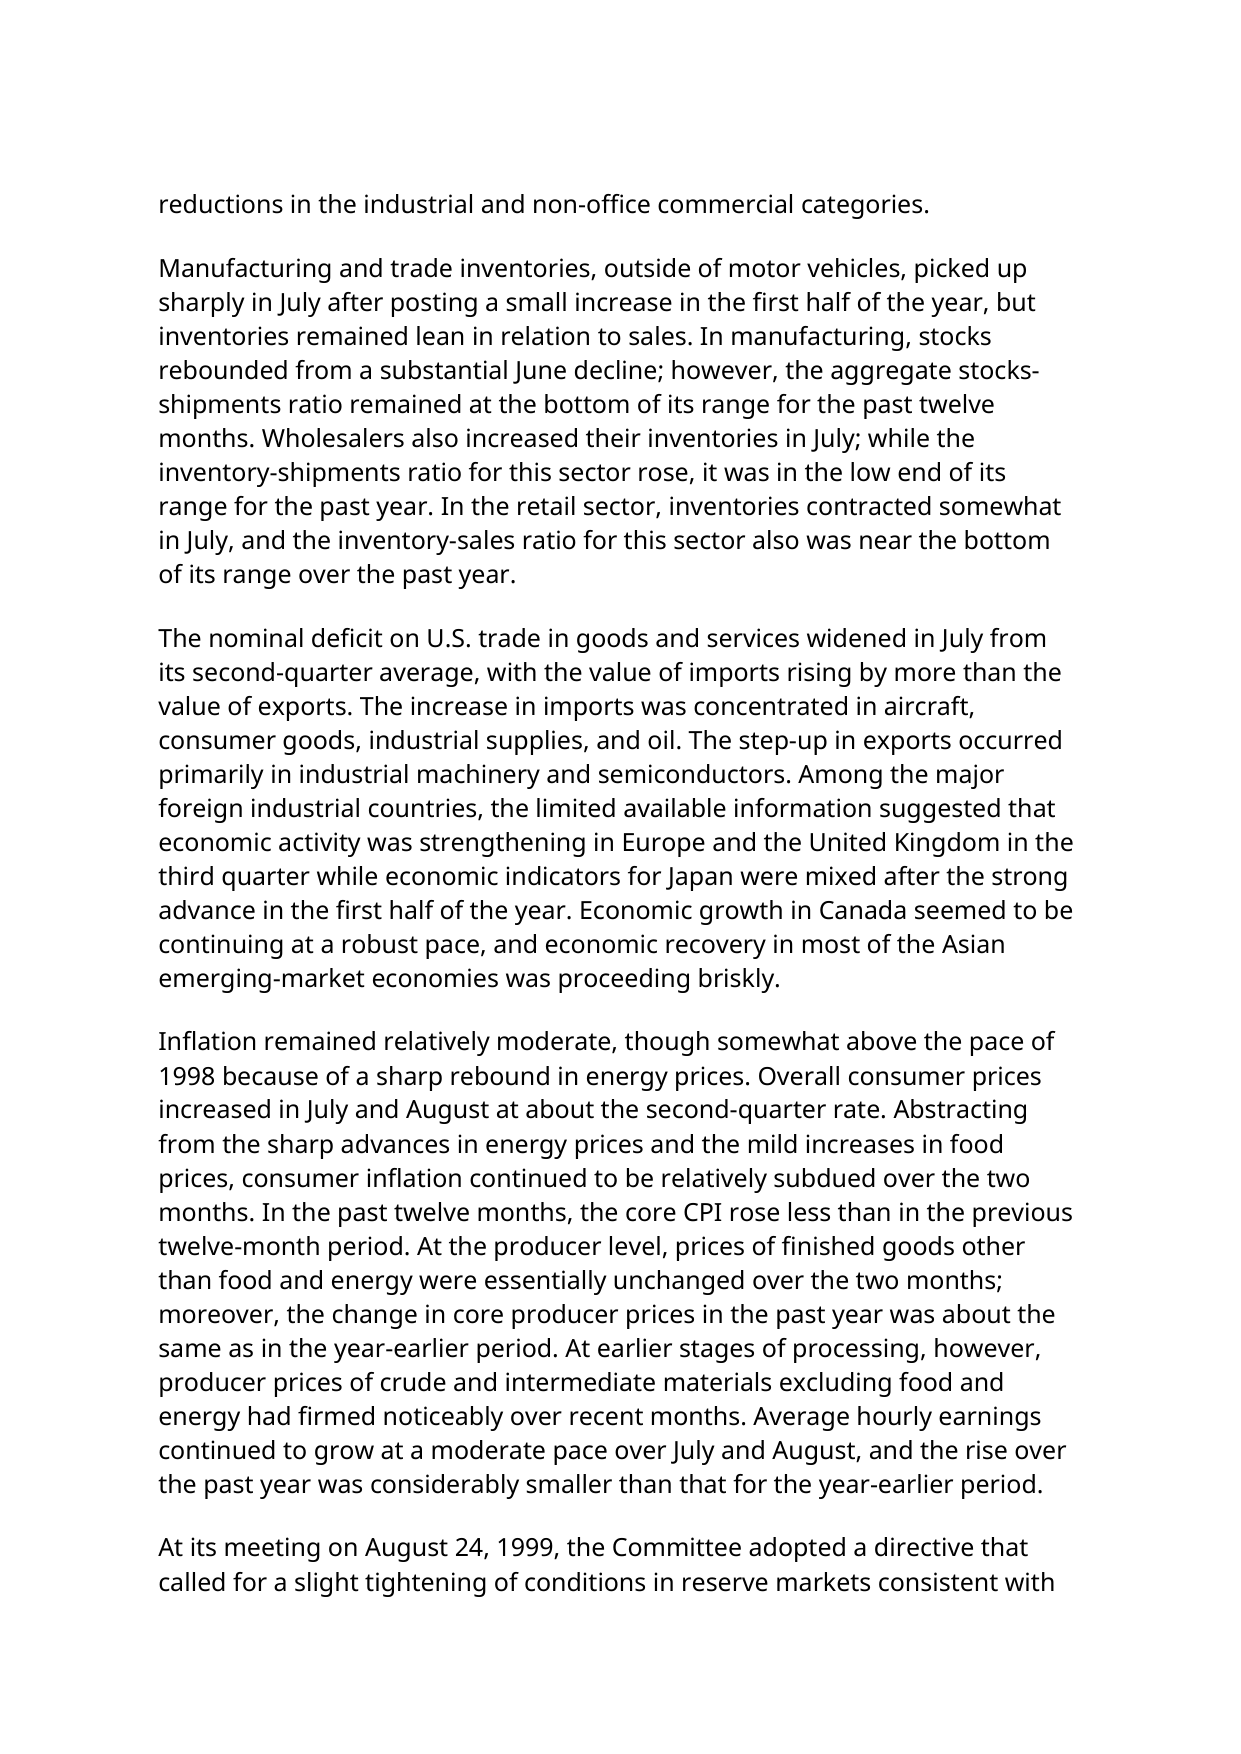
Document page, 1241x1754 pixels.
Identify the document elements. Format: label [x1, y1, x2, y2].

table_header [148, 148, 1091, 1609]
